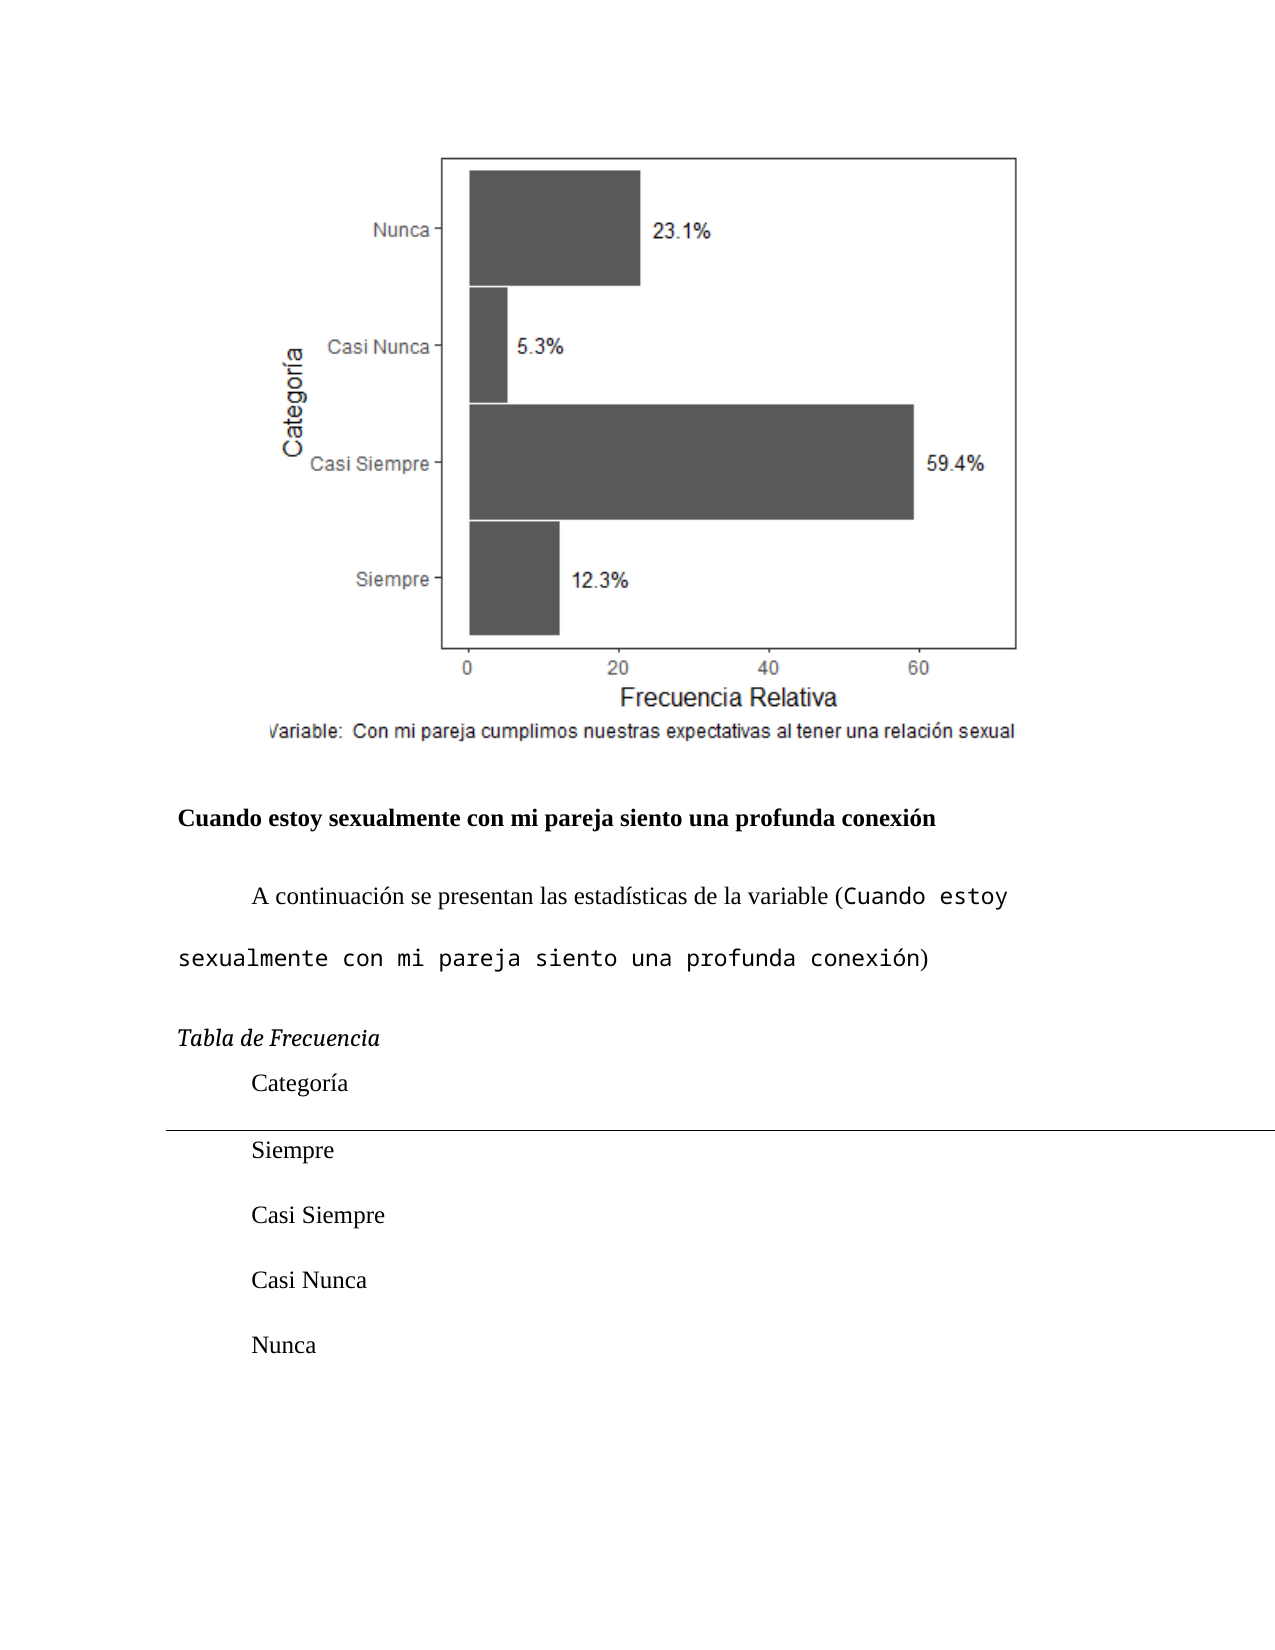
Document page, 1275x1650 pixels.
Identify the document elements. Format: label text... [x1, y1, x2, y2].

subtitle Cuando estoy sexualmente con mi pareja siento una profunda conexión [177, 803, 1098, 832]
table_cell Nunca [166, 1326, 1275, 1391]
picture [269, 147, 1028, 754]
text A continuación se presentan las estadísticas de la variable (Cuando estoy sexualmente con mi pareja siento una profunda conexión) [177, 880, 1098, 973]
table_cell Casi Nunca [166, 1261, 1275, 1326]
table_header Categoría [166, 1065, 1275, 1130]
table_cell Casi Siempre [166, 1196, 1275, 1261]
table_cell Siempre [166, 1131, 1275, 1196]
text Tabla de Frecuencia [177, 1023, 1098, 1052]
